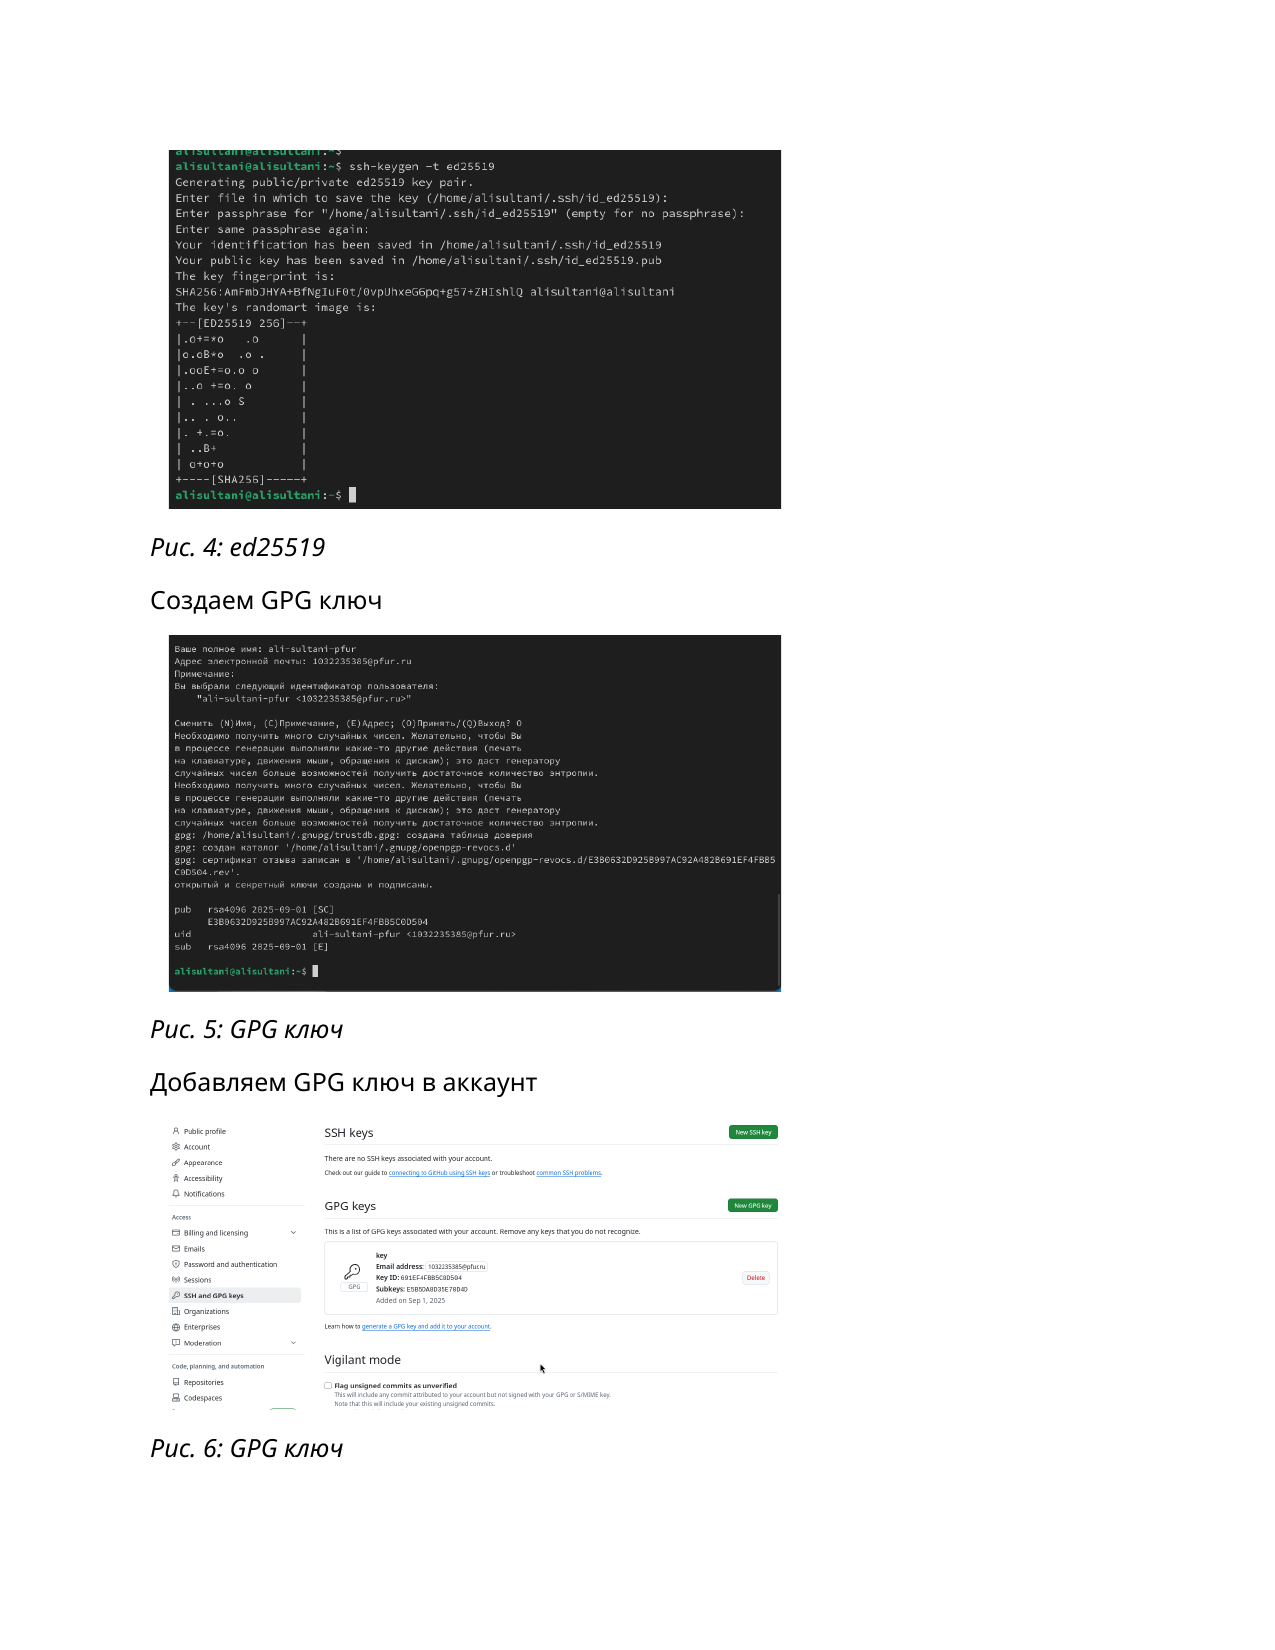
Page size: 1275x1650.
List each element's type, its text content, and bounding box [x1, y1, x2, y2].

picture [168, 635, 782, 992]
text Рис. 5: GPG ключ [150, 1012, 1125, 1046]
text Создаем GPG ключ [150, 582, 1125, 616]
picture [168, 1117, 782, 1410]
text Добавляем GPG ключ в аккаунт [150, 1065, 1125, 1099]
text Рис. 4: ed25519 [150, 529, 1125, 563]
picture [168, 150, 782, 509]
text Рис. 6: GPG ключ [150, 1430, 1125, 1464]
